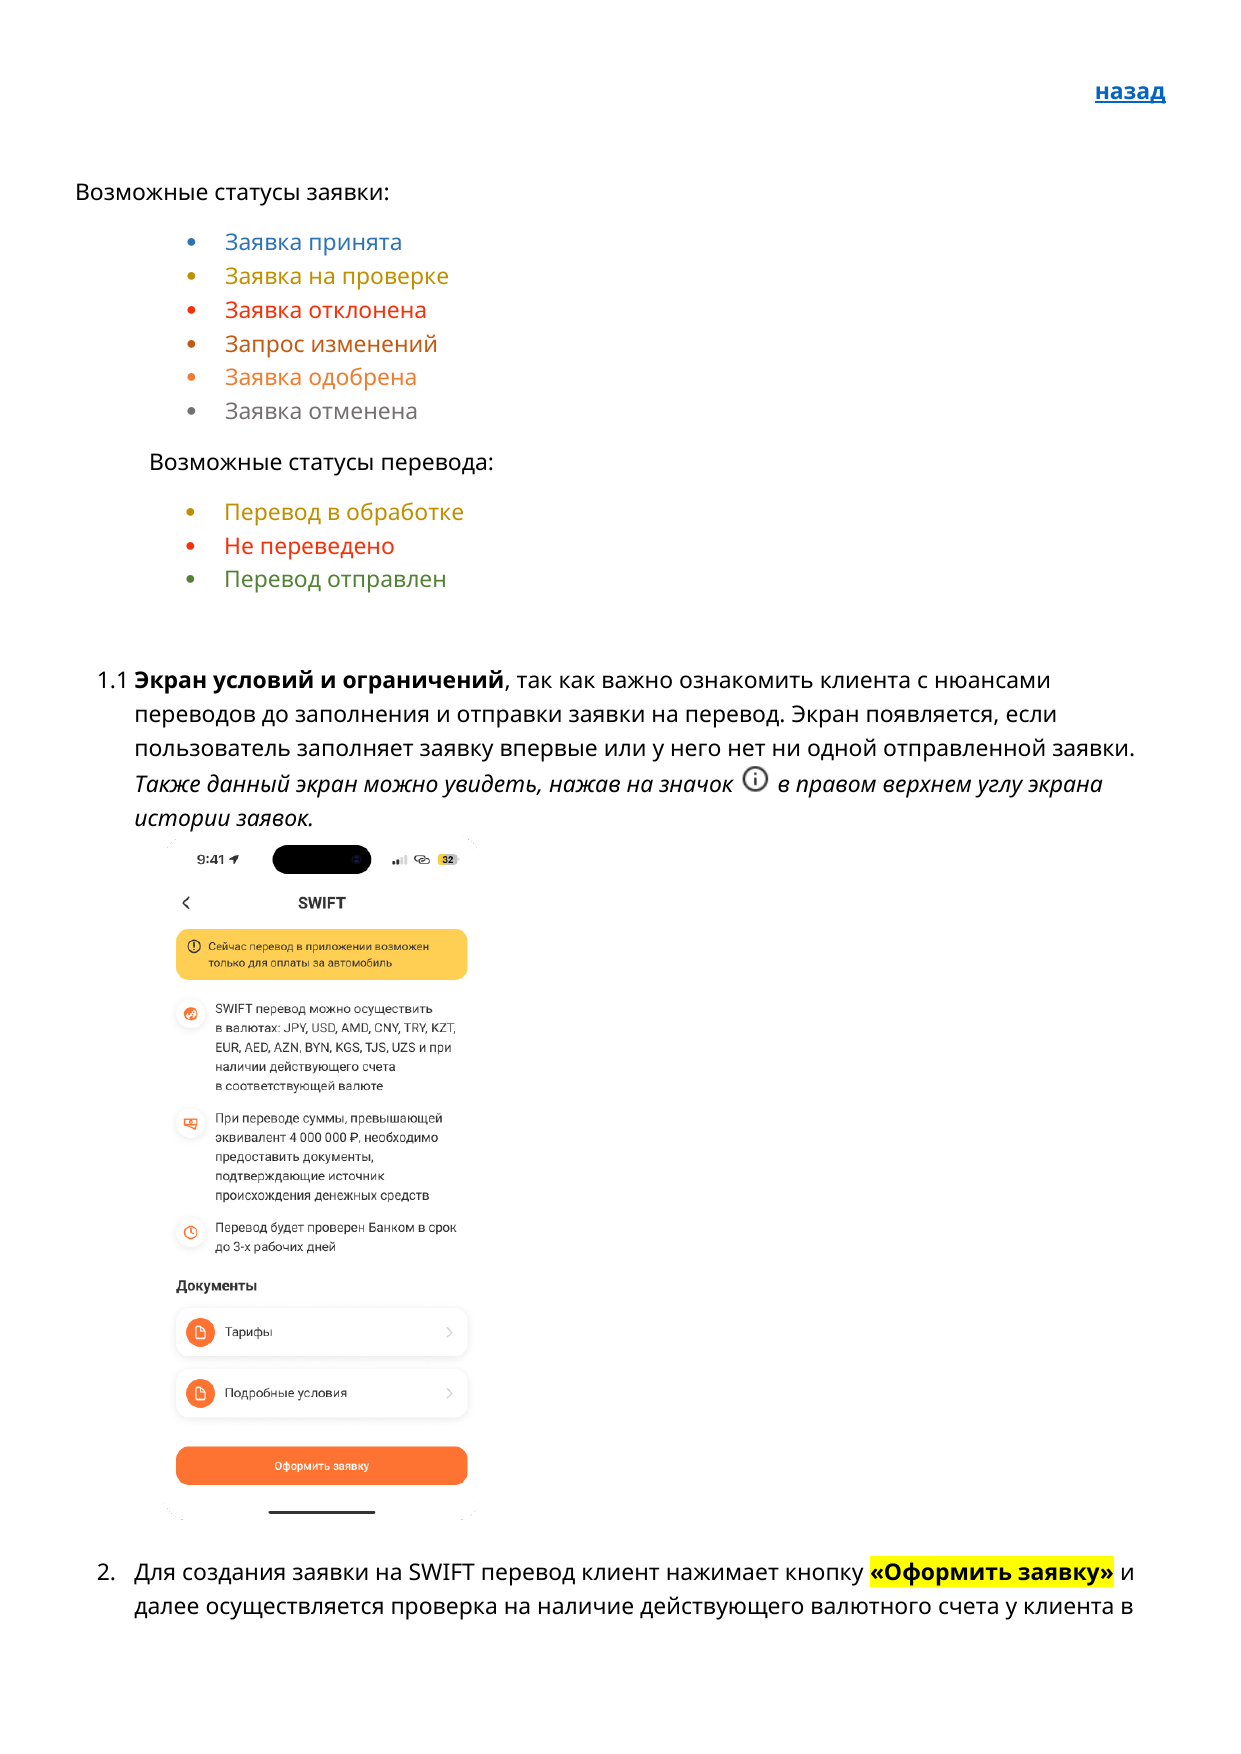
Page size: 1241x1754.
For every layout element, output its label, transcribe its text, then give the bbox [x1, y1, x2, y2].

list Заявка на проверке [187, 260, 1165, 291]
list Перевод отправлен [186, 563, 1165, 594]
list Также данный экран можно увидеть, нажав на значок в правом верхнем углу экрана истории заявок. [134, 765, 1165, 833]
list Заявка принята [187, 226, 1165, 257]
list Перевод в обработке [186, 496, 1165, 527]
list Не переведено [186, 529, 1165, 561]
list Экран условий и ограничений, так как важно ознакомить клиента с нюансами переводов до заполнения и отправки заявки на перевод. Экран появляется, если пользователь заполняет заявку впервые или у него нет ни одной отправленной заявки. [97, 664, 1165, 763]
picture [739, 765, 772, 793]
list Запрос изменений [187, 327, 1165, 359]
list Заявка одобрена [187, 361, 1165, 392]
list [97, 1556, 1165, 1621]
text Возможные статусы заявки: [75, 176, 1165, 207]
text Возможные статусы перевода: [149, 445, 1165, 477]
text назад [75, 75, 1165, 106]
picture [163, 835, 480, 1520]
list Заявка отклонена [187, 294, 1165, 325]
list Заявка отменена [187, 395, 1165, 426]
